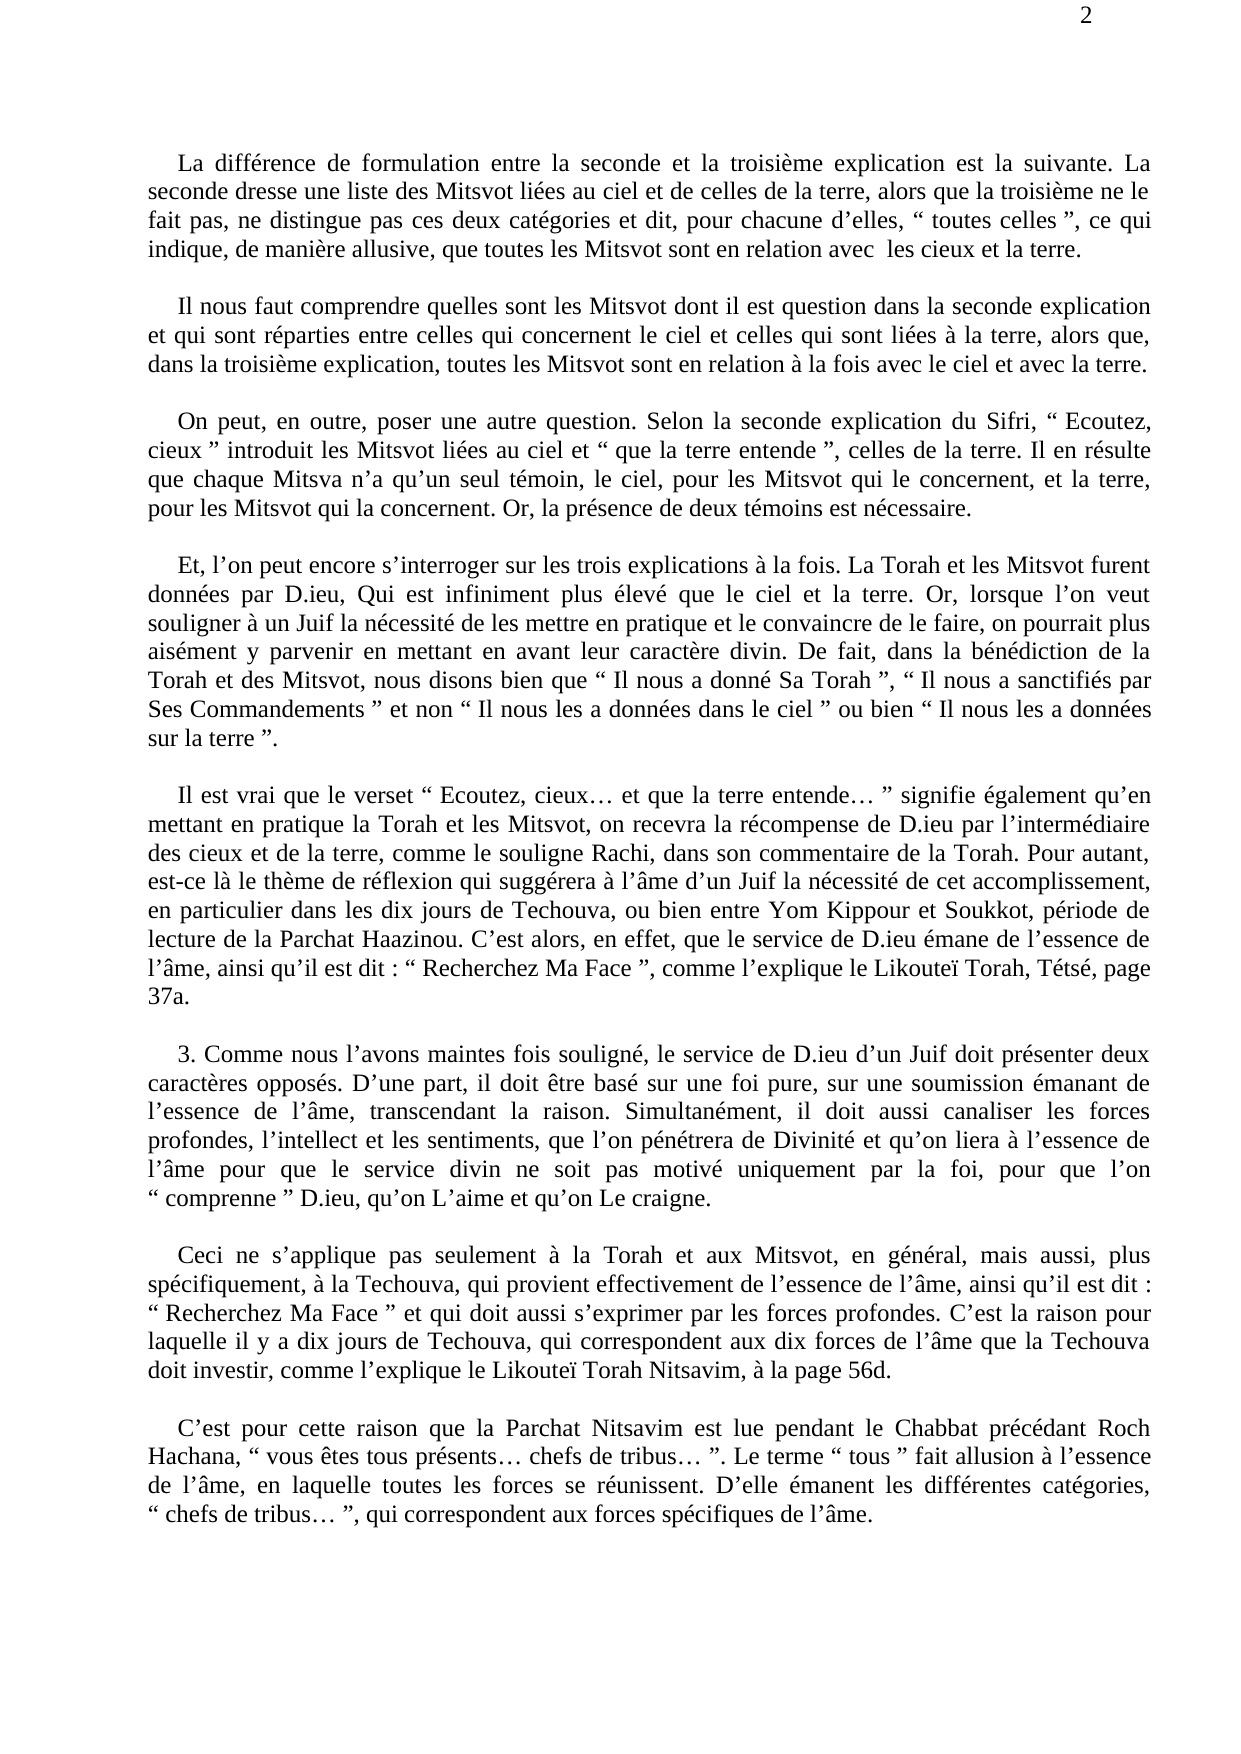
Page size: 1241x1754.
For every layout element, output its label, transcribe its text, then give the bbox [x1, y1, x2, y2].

text C’est pour cette raison que la Parchat Nitsavim est lue pendant le Chabbat précédant Roch Hachana, “ vous êtes tous présents… chefs de tribus… ”. Le terme “ tous ” fait allusion à l’essence de l’âme, en laquelle toutes les forces se réunissent. D’elle émanent les différentes catégories, “ chefs de tribus… ”, qui correspondent aux forces spécifiques de l’âme. [148, 1413, 1152, 1528]
text Il est vrai que le verset “ Ecoutez, cieux… et que la terre entende… ” signifie également qu’en mettant en pratique la Torah et les Mitsvot, on recevra la récompense de D.ieu par l’intermédiaire des cieux et de la terre, comme le souligne Rachi, dans son commentaire de la Torah. Pour autant, est-ce là le thème de réflexion qui suggérera à l’âme d’un Juif la nécessité de cet accomplissement, en particulier dans les dix jours de Techouva, ou bien entre Yom Kippour et Soukkot, période de lecture de la Parchat Haazinou. C’est alors, en effet, que le service de D.ieu émane de l’essence de l’âme, ainsi qu’il est dit : “ Recherchez Ma Face ”, comme l’explique le Likouteï Torah, Tétsé, page 37a. [148, 780, 1152, 1010]
text La différence de formulation entre la seconde et la troisième explication est la suivante. La seconde dresse une liste des Mitsvot liées au ciel et de celles de la terre, alors que la troisième ne le fait pas, ne distingue pas ces deux catégories et dit, pour chacune d’elles, “ toutes celles ”, ce qui indique, de manière allusive, que toutes les Mitsvot sont en relation avec les cieux et la terre. [148, 148, 1152, 263]
text Il nous faut comprendre quelles sont les Mitsvot dont il est question dans la seconde explication et qui sont réparties entre celles qui concernent le ciel et celles qui sont liées à la terre, alors que, dans la troisième explication, toutes les Mitsvot sont en relation à la fois avec le ciel et avec la terre. [148, 291, 1152, 378]
text Ceci ne s’applique pas seulement à la Torah et aux Mitsvot, en général, mais aussi, plus spécifiquement, à la Techouva, qui provient effectivement de l’essence de l’âme, ainsi qu’il est dit : “ Recherchez Ma Face ” et qui doit aussi s’exprimer par les forces profondes. C’est la raison pour laquelle il y a dix jours de Techouva, qui correspondent aux dix forces de l’âme que la Techouva doit investir, comme l’explique le Likouteï Torah Nitsavim, à la page 56d. [148, 1240, 1152, 1384]
text Et, l’on peut encore s’interroger sur les trois explications à la fois. La Torah et les Mitsvot furent données par D.ieu, Qui est infiniment plus élevé que le ciel et la terre. Or, lorsque l’on veut souligner à un Juif la nécessité de les mettre en pratique et le convaincre de le faire, on pourrait plus aisément y parvenir en mettant en avant leur caractère divin. De fait, dans la bénédiction de la Torah et des Mitsvot, nous disons bien que “ Il nous a donné Sa Torah ”, “ Il nous a sanctifiés par Ses Commandements ” et non “ Il nous les a données dans le ciel ” ou bien “ Il nous les a données sur la terre ”. [148, 550, 1152, 751]
text 3. Comme nous l’avons maintes fois souligné, le service de D.ieu d’un Juif doit présenter deux caractères opposés. D’une part, il doit être basé sur une foi pure, sur une soumission émanant de l’essence de l’âme, transcendant la raison. Simultanément, il doit aussi canaliser les forces profondes, l’intellect et les sentiments, que l’on pénétrera de Divinité et qu’on liera à l’essence de l’âme pour que le service divin ne soit pas motivé uniquement par la foi, pour que l’on “ comprenne ” D.ieu, qu’on L’aime et qu’on Le craigne. [148, 1039, 1152, 1211]
text On peut, en outre, poser une autre question. Selon la seconde explication du Sifri, “ Ecoutez, cieux ” introduit les Mitsvot liées au ciel et “ que la terre entende ”, celles de la terre. Il en résulte que chaque Mitsva n’a qu’un seul témoin, le ciel, pour les Mitsvot qui le concernent, et la terre, pour les Mitsvot qui la concernent. Or, la présence de deux témoins est nécessaire. [148, 406, 1152, 521]
